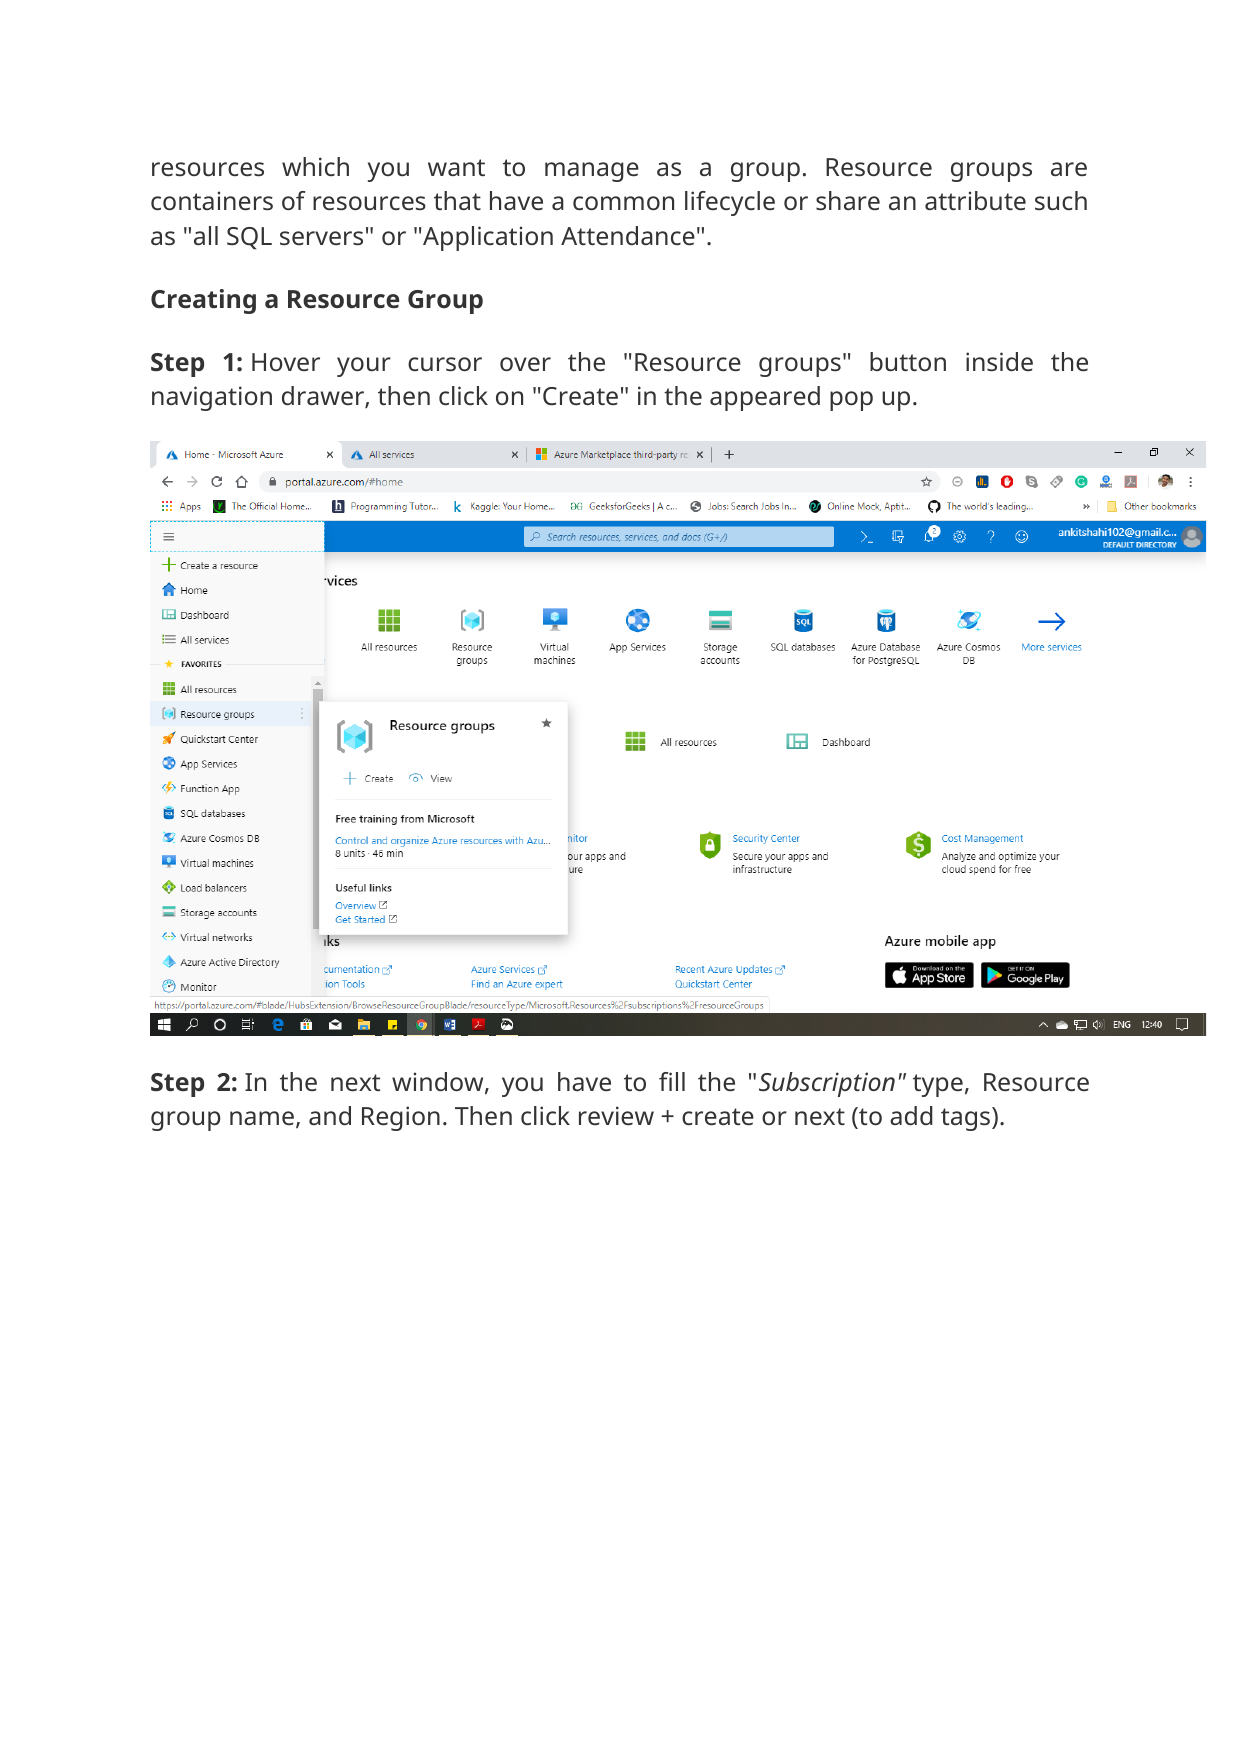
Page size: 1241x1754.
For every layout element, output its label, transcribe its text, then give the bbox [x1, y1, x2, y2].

picture [150, 441, 1207, 1036]
text Step 1: Hover your cursor over the "Resource groups" button inside the navigation drawer, then click on "Create" in the appeared pop up. [150, 344, 1090, 413]
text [150, 150, 1090, 252]
text Creating a Resource Group [150, 281, 1090, 315]
text Step 2: In the next window, you have to fill the "Subscription" type, Resource group name, and Region. Then click review + create or next (to add tags). [150, 1065, 1090, 1133]
